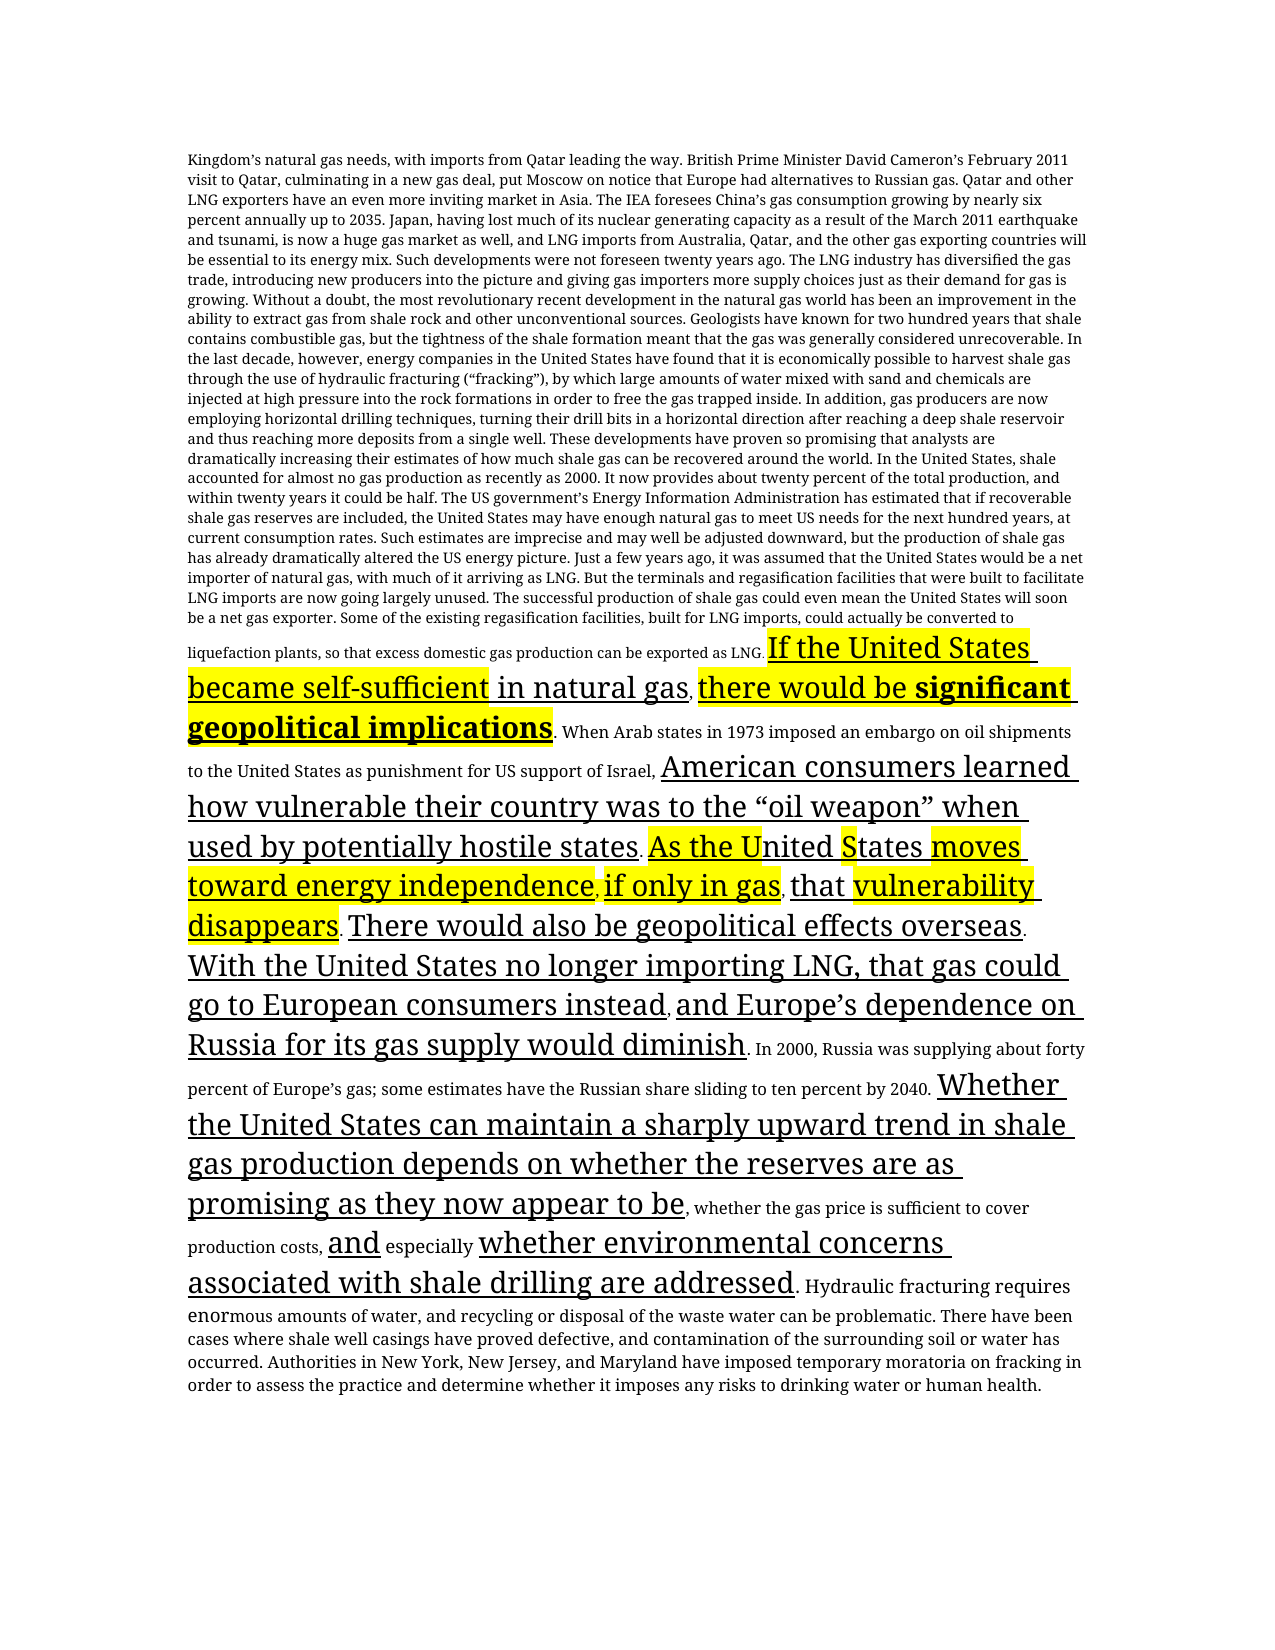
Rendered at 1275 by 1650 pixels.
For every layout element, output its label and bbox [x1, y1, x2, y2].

text [187, 150, 1087, 1396]
